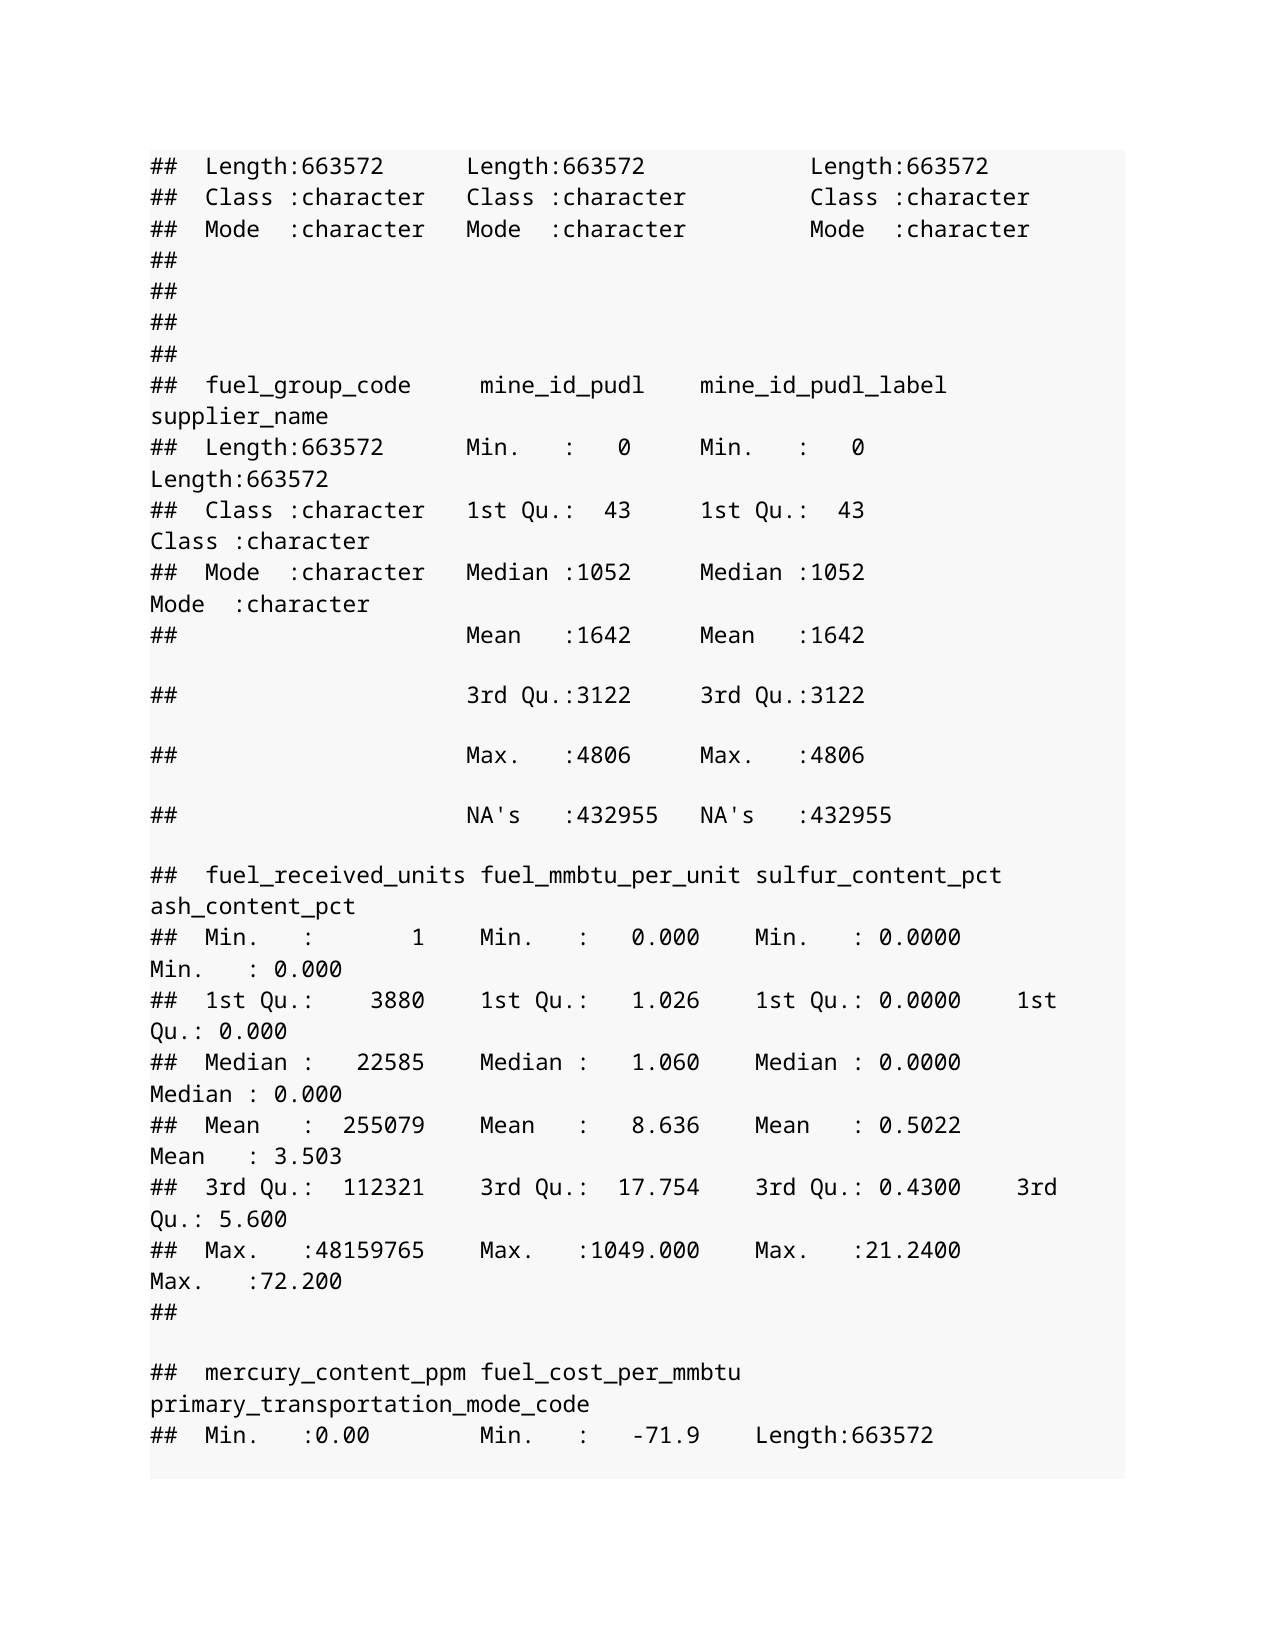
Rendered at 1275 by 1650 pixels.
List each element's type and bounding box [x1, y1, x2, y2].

text [150, 150, 1125, 1479]
